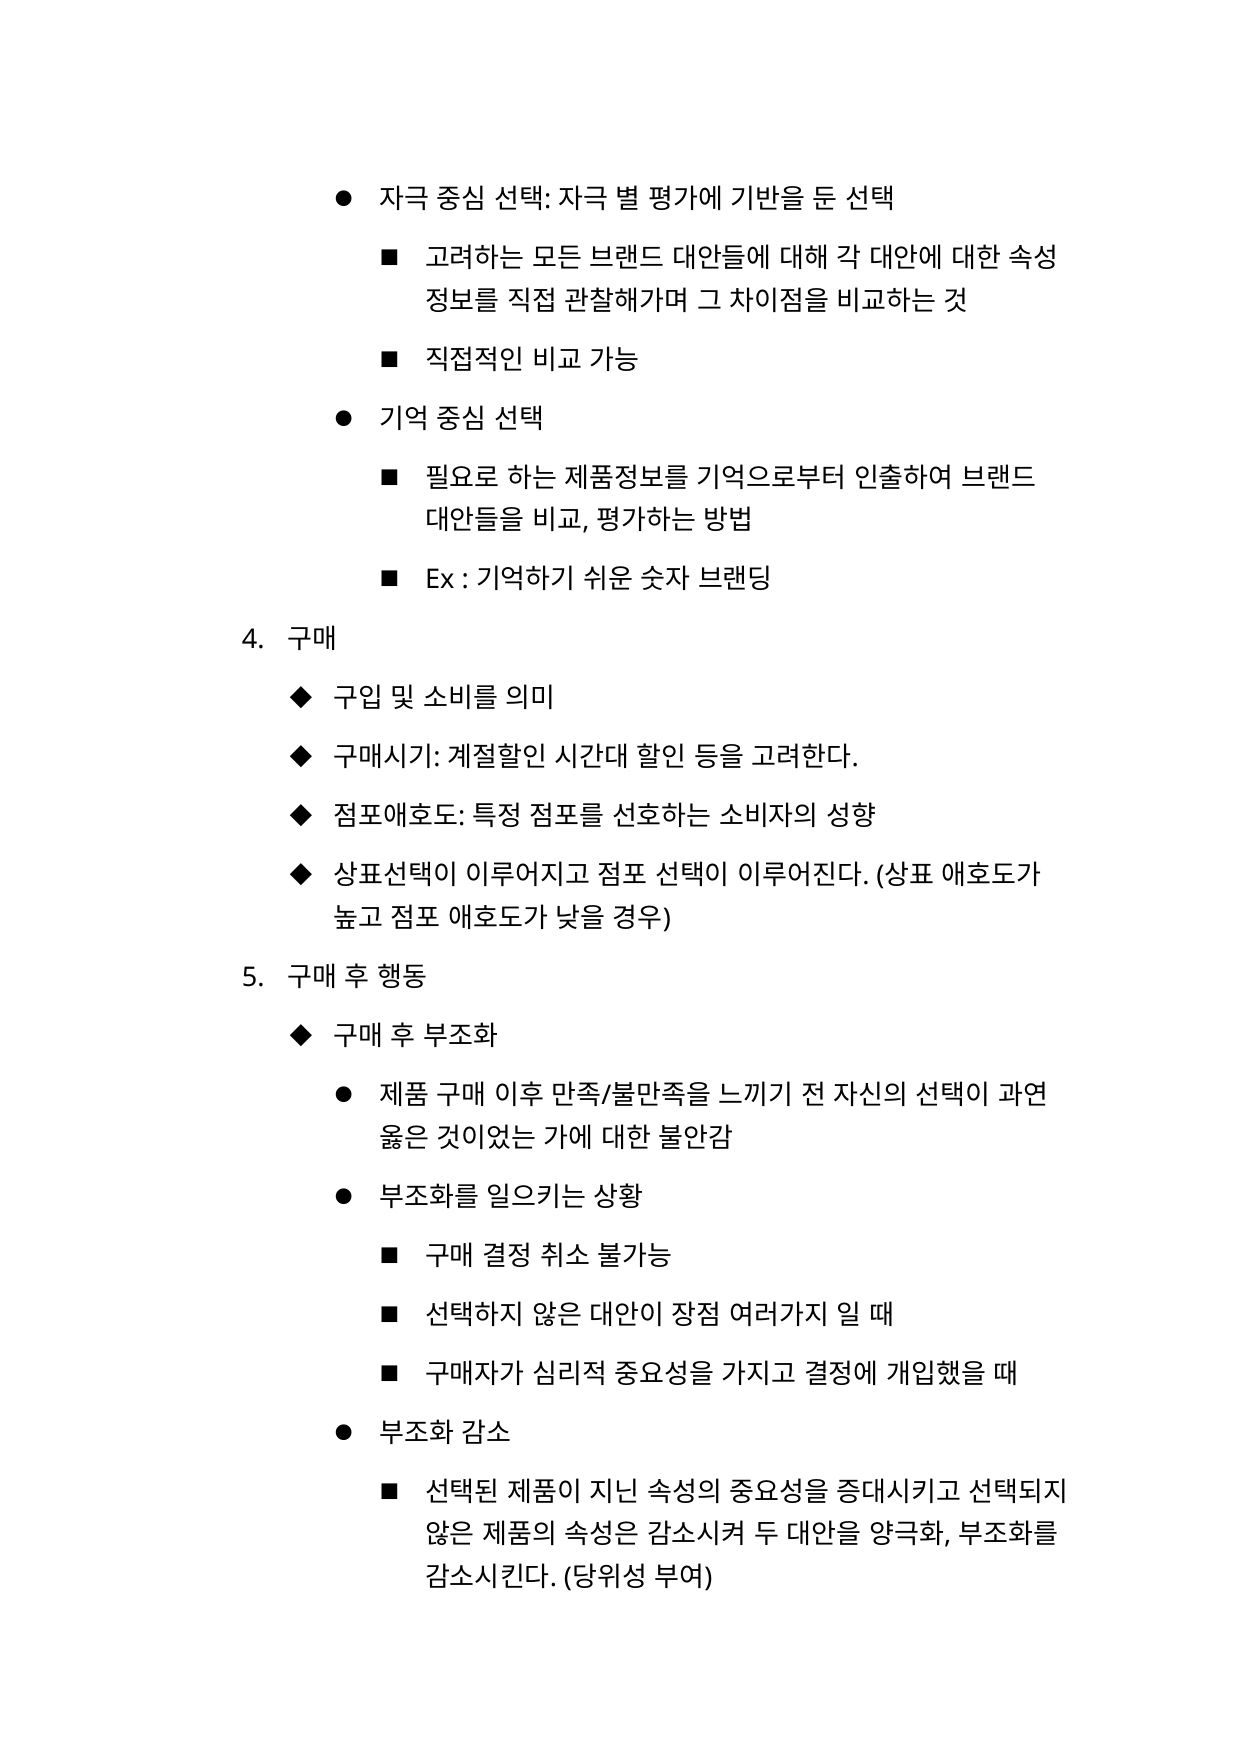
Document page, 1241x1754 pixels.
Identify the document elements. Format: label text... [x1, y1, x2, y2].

list 구입 및 소비를 의미 [287, 676, 1090, 715]
list 구매 [242, 617, 1090, 656]
list Ex : 기억하기 쉬운 숫자 브랜딩 [379, 557, 1090, 597]
list 기억 중심 선택 [333, 397, 1090, 436]
list 구매자가 심리적 중요성을 가지고 결정에 개입했을 때 [379, 1352, 1090, 1391]
list 구매시기: 계절할인 시간대 할인 등을 고려한다. [287, 735, 1090, 774]
list 상표선택이 이루어지고 점포 선택이 이루어진다. (상표 애호도가 높고 점포 애호도가 낮을 경우) [287, 853, 1090, 935]
list 제품 구매 이후 만족/불만족을 느끼기 전 자신의 선택이 과연 옳은 것이었는 가에 대한 불안감 [333, 1073, 1090, 1155]
list 구매 후 부조화 [287, 1014, 1090, 1053]
list 부조화 감소 [333, 1411, 1090, 1450]
list 자극 중심 선택: 자극 별 평가에 기반을 둔 선택 [333, 177, 1090, 217]
list 고려하는 모든 브랜드 대안들에 대해 각 대안에 대한 속성 정보를 직접 관찰해가며 그 차이점을 비교하는 것 [379, 236, 1090, 318]
list 부조화를 일으키는 상황 [333, 1175, 1090, 1214]
list 선택하지 않은 대안이 장점 여러가지 일 때 [379, 1293, 1090, 1332]
list 구매 결정 취소 불가능 [379, 1234, 1090, 1273]
list 필요로 하는 제품정보를 기억으로부터 인출하여 브랜드 대안들을 비교, 평가하는 방법 [379, 456, 1090, 538]
list 점포애호도: 특정 점포를 선호하는 소비자의 성향 [287, 794, 1090, 833]
list 선택된 제품이 지닌 속성의 중요성을 증대시키고 선택되지 않은 제품의 속성은 감소시켜 두 대안을 양극화, 부조화를 감소시킨다. (당위성 부여) [379, 1470, 1090, 1594]
list 직접적인 비교 가능 [379, 338, 1090, 377]
list 구매 후 행동 [242, 955, 1090, 994]
